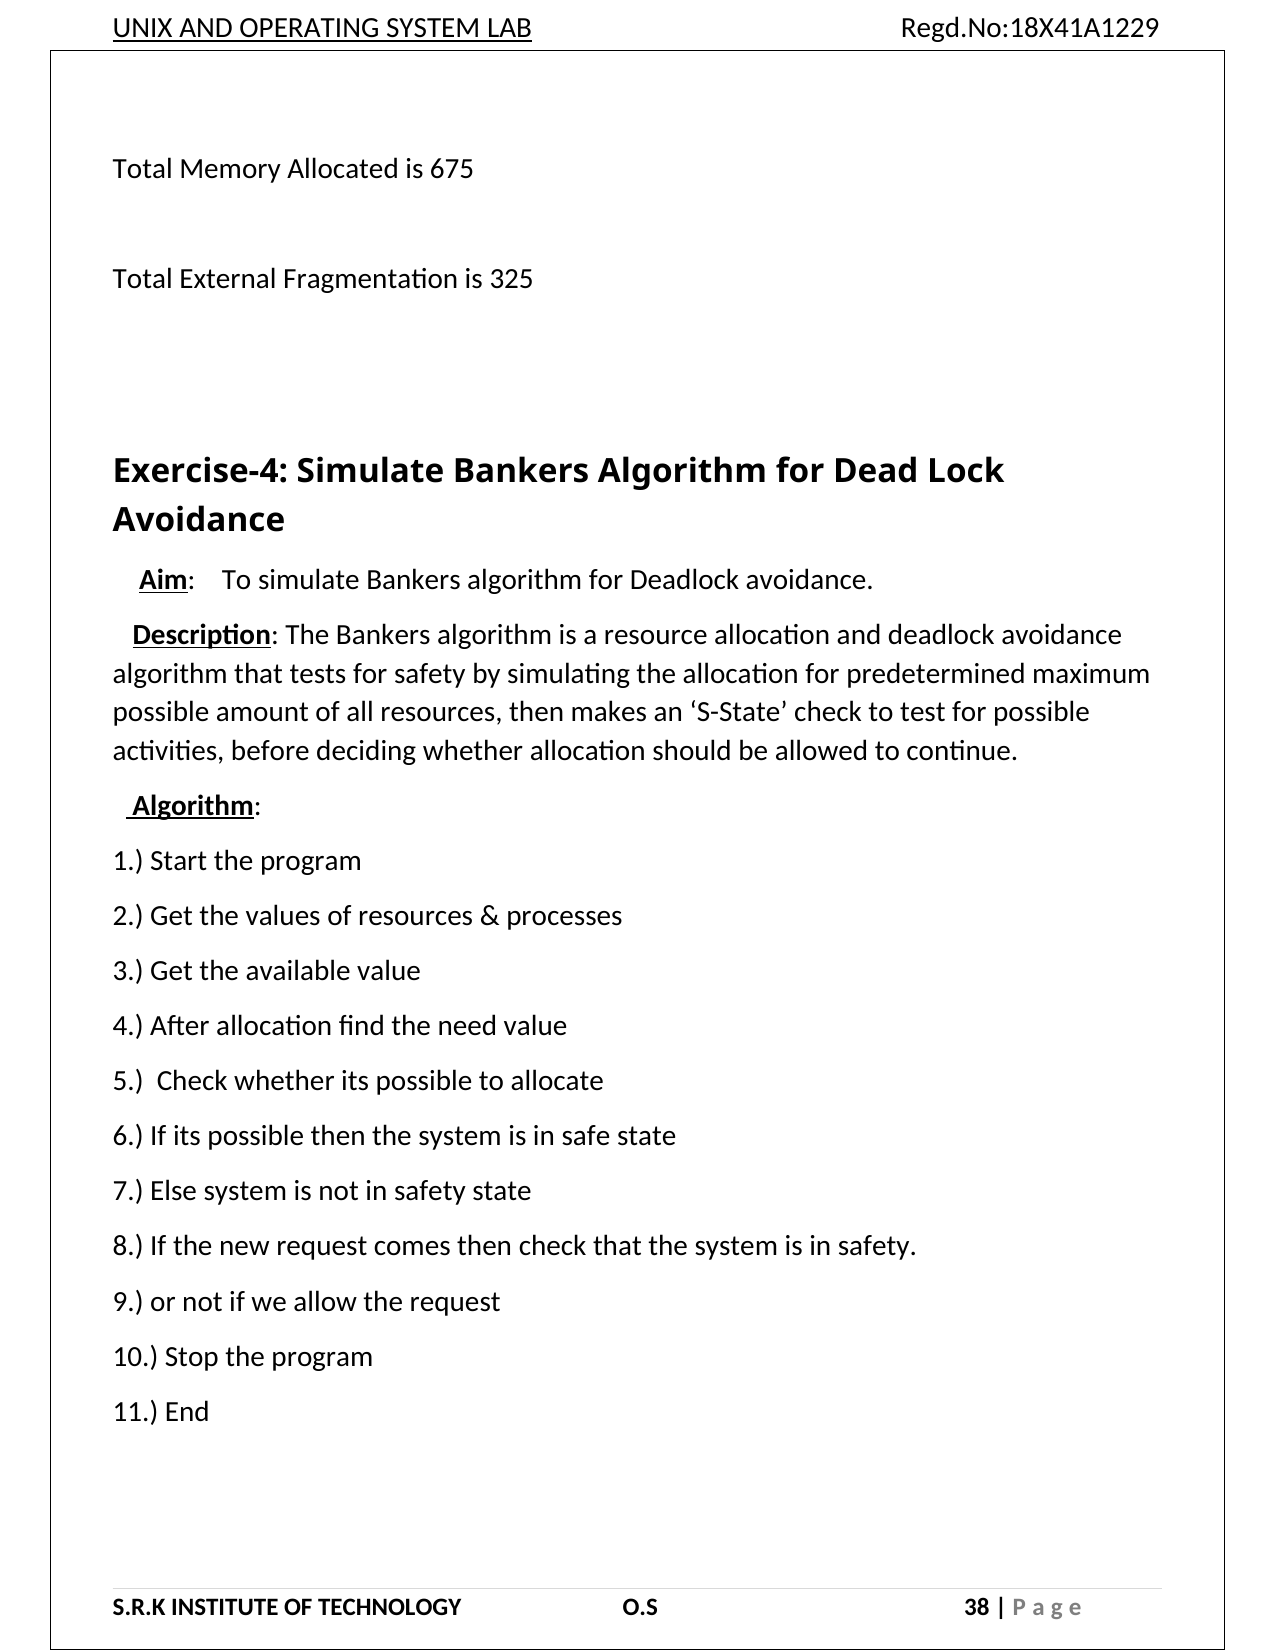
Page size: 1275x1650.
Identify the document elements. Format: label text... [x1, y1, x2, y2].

text 4.) After allocation find the need value [112, 1007, 1162, 1043]
text Total External Fragmentation is 325 [112, 260, 1162, 296]
text 7.) Else system is not in safety state [112, 1172, 1162, 1208]
text Total Memory Allocated is 675 [112, 150, 1162, 186]
text 6.) If its possible then the system is in safe state [112, 1117, 1162, 1153]
text 1.) Start the program [112, 842, 1162, 877]
text 2.) Get the values of resources & processes [112, 897, 1162, 932]
text Algorithm: [112, 787, 1162, 822]
text 11.) End [112, 1393, 1162, 1428]
text 8.) If the new request comes then check that the system is in safety. [112, 1227, 1162, 1263]
text 10.) Stop the program [112, 1338, 1162, 1373]
text 3.) Get the available value [112, 952, 1162, 988]
text Description: The Bankers algorithm is a resource allocation and deadlock avoidance algorithm that tests for safety by simulating the allocation for predetermined maximum possible amount of all resources, then makes an ‘S-State’ check to test for possible activities, before deciding whether allocation should be allowed to continue. [112, 616, 1162, 767]
text 5.) Check whether its possible to allocate [112, 1062, 1162, 1098]
text Exercise-4: Simulate Bankers Algorithm for Dead Lock Avoidance [112, 447, 1162, 541]
text Aim: To simulate Bankers algorithm for Deadlock avoidance. [112, 561, 1162, 597]
text 9.) or not if we allow the request [112, 1283, 1162, 1318]
